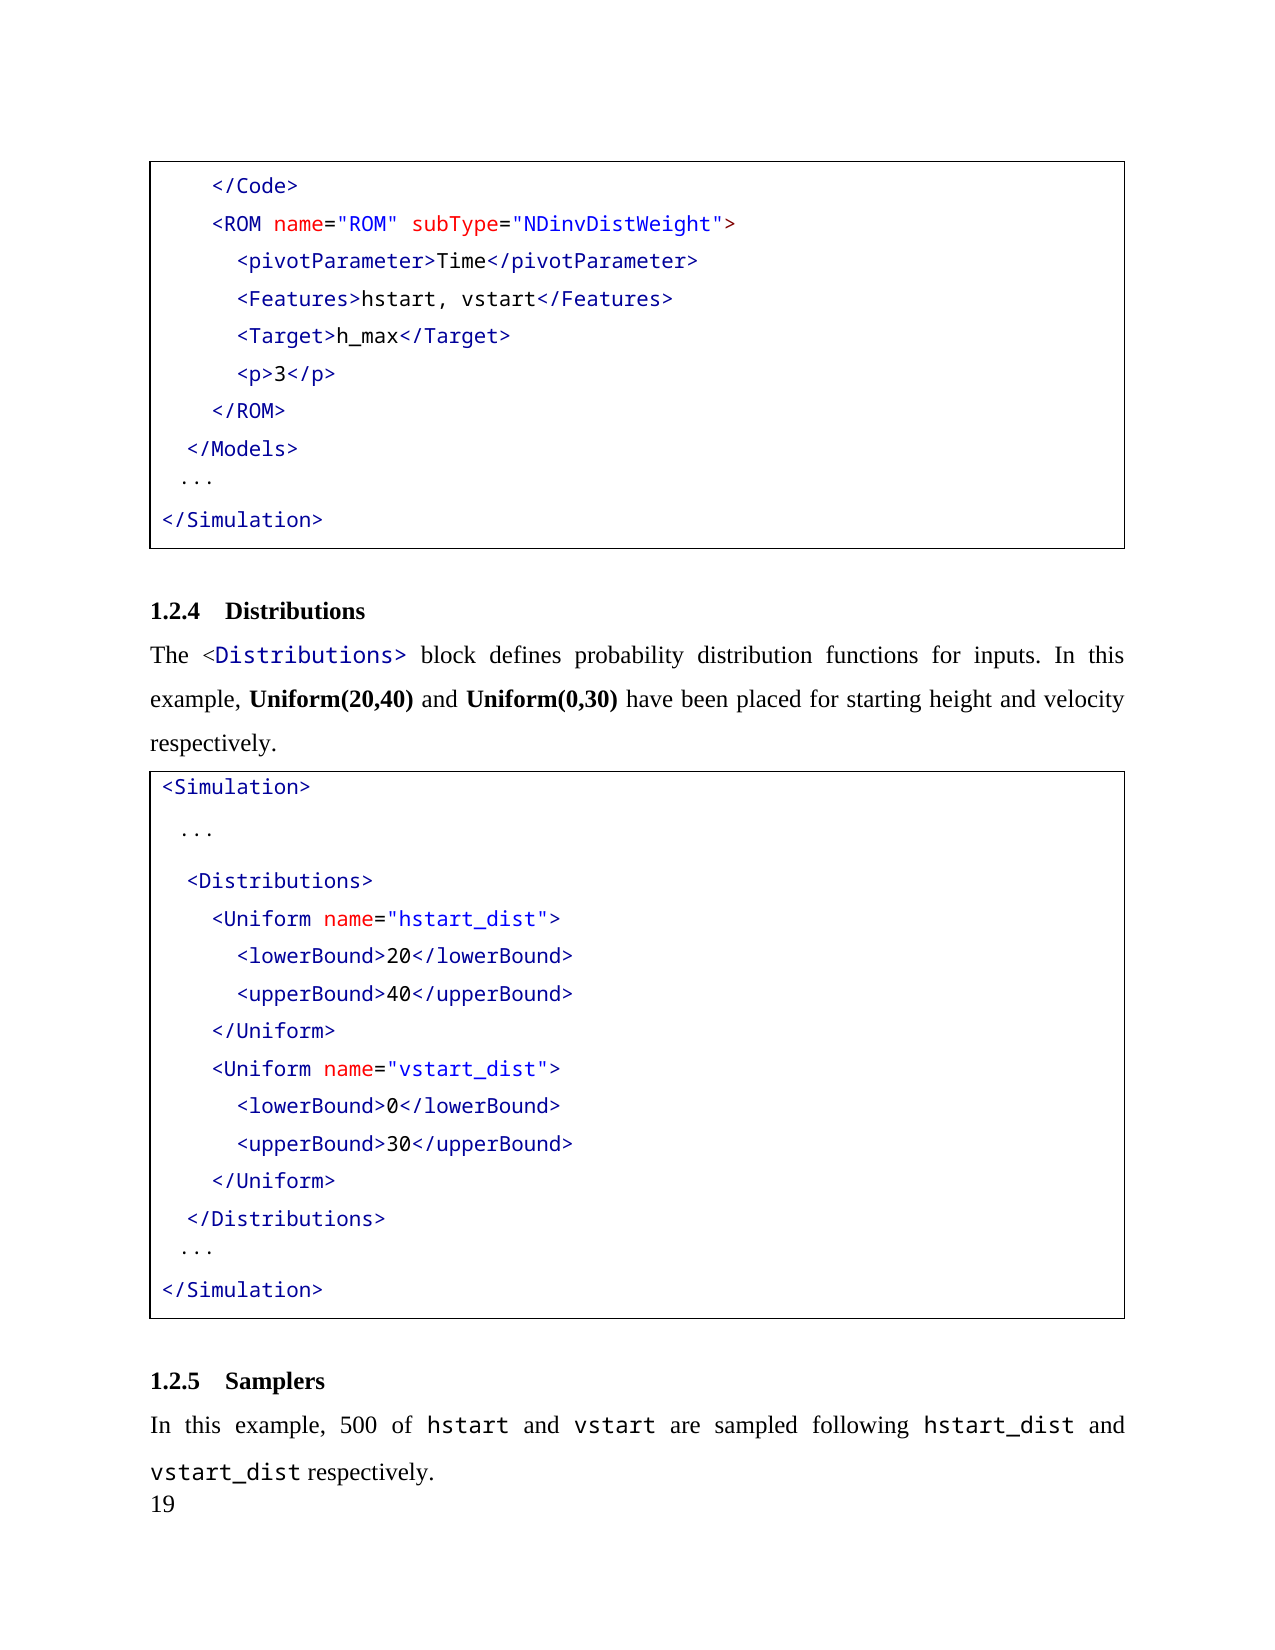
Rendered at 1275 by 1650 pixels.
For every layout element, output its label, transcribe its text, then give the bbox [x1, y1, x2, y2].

list The <Distributions> block defines probability distribution functions for inputs. In this example, Uniform(20,40) and Uniform(0,30) have been placed for starting height and velocity respectively. [150, 639, 1125, 756]
list In this example, 500 of hstart and vstart are sampled following hstart_dist and vstart_dist respectively. [150, 1409, 1125, 1487]
table_header <Simulation> ... <Distributions> <Uniform name="hstart_dist"> <lowerBound>20</lowerBound> <upperBound>40</upperBound> </Uniform> <Uniform name="vstart_dist"> <lowerBound>0</lowerBound> <upperBound>30</upperBound> </Uniform> </Distributions> ... </Simulation> [151, 772, 1124, 1317]
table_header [151, 162, 1124, 547]
subtitle Samplers [150, 1366, 1125, 1394]
subtitle Distributions [150, 596, 1125, 624]
